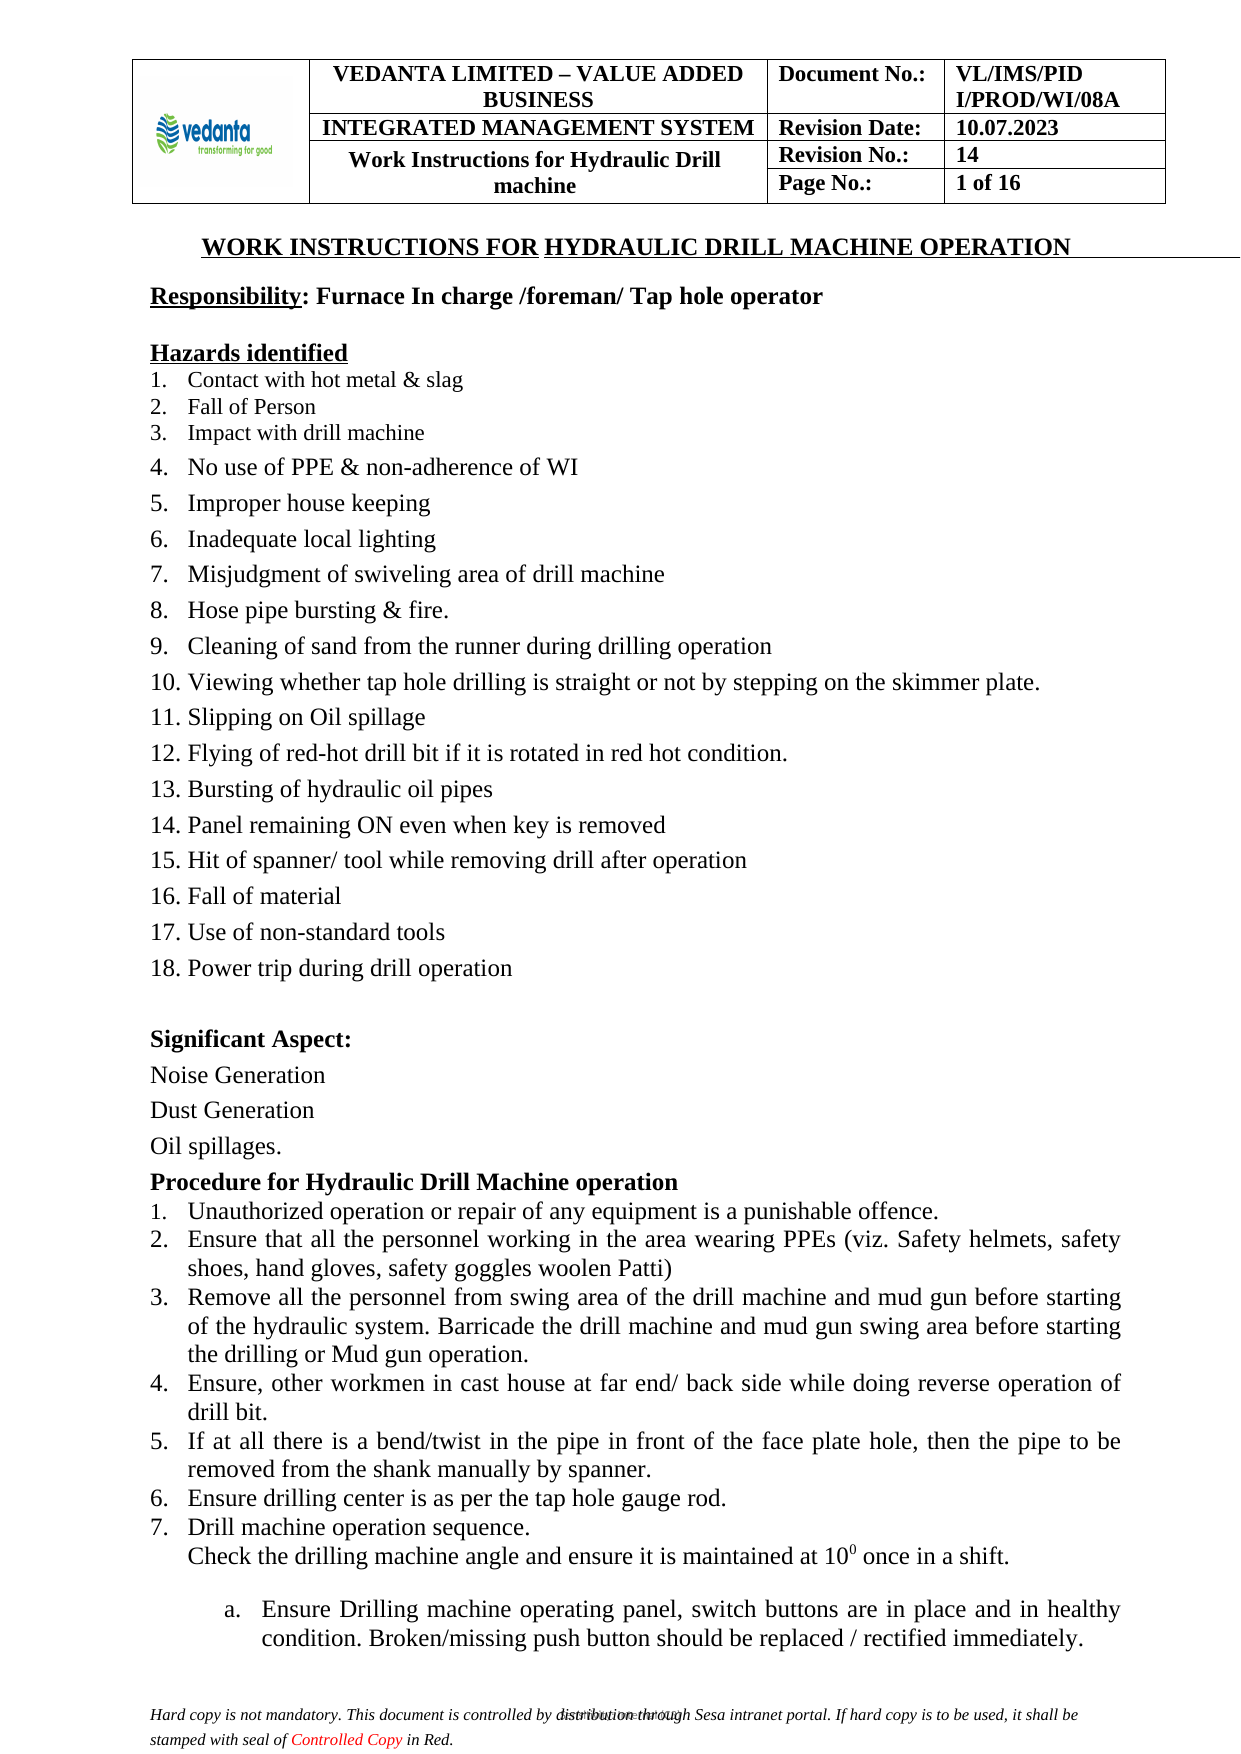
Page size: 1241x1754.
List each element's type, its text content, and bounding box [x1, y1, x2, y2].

list Viewing whether tap hole drilling is straight or not by stepping on the skimmer plate. [150, 660, 1122, 696]
text Hazards identified [150, 331, 1122, 366]
text Oil spillages. [150, 1124, 1122, 1160]
list Panel remaining ON even when key is removed [150, 803, 1122, 838]
list Hit of spanner/ tool while removing drill after operation [150, 839, 1122, 874]
picture [137, 76, 293, 187]
text Dust Generation [150, 1089, 1122, 1124]
list Remove all the personnel from swing area of the drill machine and mud gun before starting of the hydraulic system. Barricade the drill machine and mud gun swing area before starting the drilling or Mud gun operation. [150, 1282, 1122, 1368]
text WORK INSTRUCTIONS FOR HYDRAULIC DRILL MACHINE OPERATION [150, 232, 1122, 261]
list Fall of Person [150, 393, 1122, 419]
text Procedure for Hydraulic Drill Machine operation [150, 1160, 1122, 1196]
list Flying of red-hot drill bit if it is rotated in red hot condition. [150, 732, 1122, 767]
text Responsibility: Furnace In charge /foreman/ Tap hole operator [150, 281, 1122, 310]
list Impact with drill machine [150, 419, 1122, 445]
list Contact with hot metal & slag [150, 366, 1122, 393]
list Drill machine operation sequence. [150, 1512, 1122, 1541]
list Fall of material [150, 874, 1122, 910]
list Unauthorized operation or repair of any equipment is a punishable offence. [150, 1196, 1122, 1224]
list No use of PPE & non-adherence of WI [150, 446, 1122, 481]
text Noise Generation [150, 1053, 1122, 1088]
list Ensure drilling center is as per the tap hole gauge rod. [150, 1483, 1122, 1512]
list Use of non-standard tools [150, 910, 1122, 946]
list Inadequate local lighting [150, 517, 1122, 553]
list Power trip during drill operation [150, 946, 1122, 981]
list Misjudgment of swiveling area of drill machine [150, 553, 1122, 588]
list Bursting of hydraulic oil pipes [150, 767, 1122, 803]
list Hose pipe bursting & fire. [150, 589, 1122, 624]
list Ensure, other workmen in cast house at far end/ back side while doing reverse operation of drill bit. [150, 1368, 1122, 1426]
list If at all there is a bend/twist in the pipe in front of the face plate hole, then the pipe to be removed from the shank manually by spanner. [150, 1426, 1122, 1483]
list Ensure that all the personnel working in the area wearing PPEs (viz. Safety helmets, safety shoes, hand gloves, safety goggles woolen Patti) [150, 1224, 1122, 1282]
text Check the drilling machine angle and ensure it is maintained at 100 once in a shift. [187, 1541, 1122, 1569]
list Cleaning of sand from the runner during drilling operation [150, 624, 1122, 660]
text Significant Aspect: [150, 1017, 1122, 1053]
list Improper house keeping [150, 481, 1122, 517]
list Slipping on Oil spillage [150, 696, 1122, 731]
list Ensure Drilling machine operating panel, switch buttons are in place and in healthy condition. Broken/missing push button should be replaced / rectified immediately. [224, 1594, 1122, 1652]
